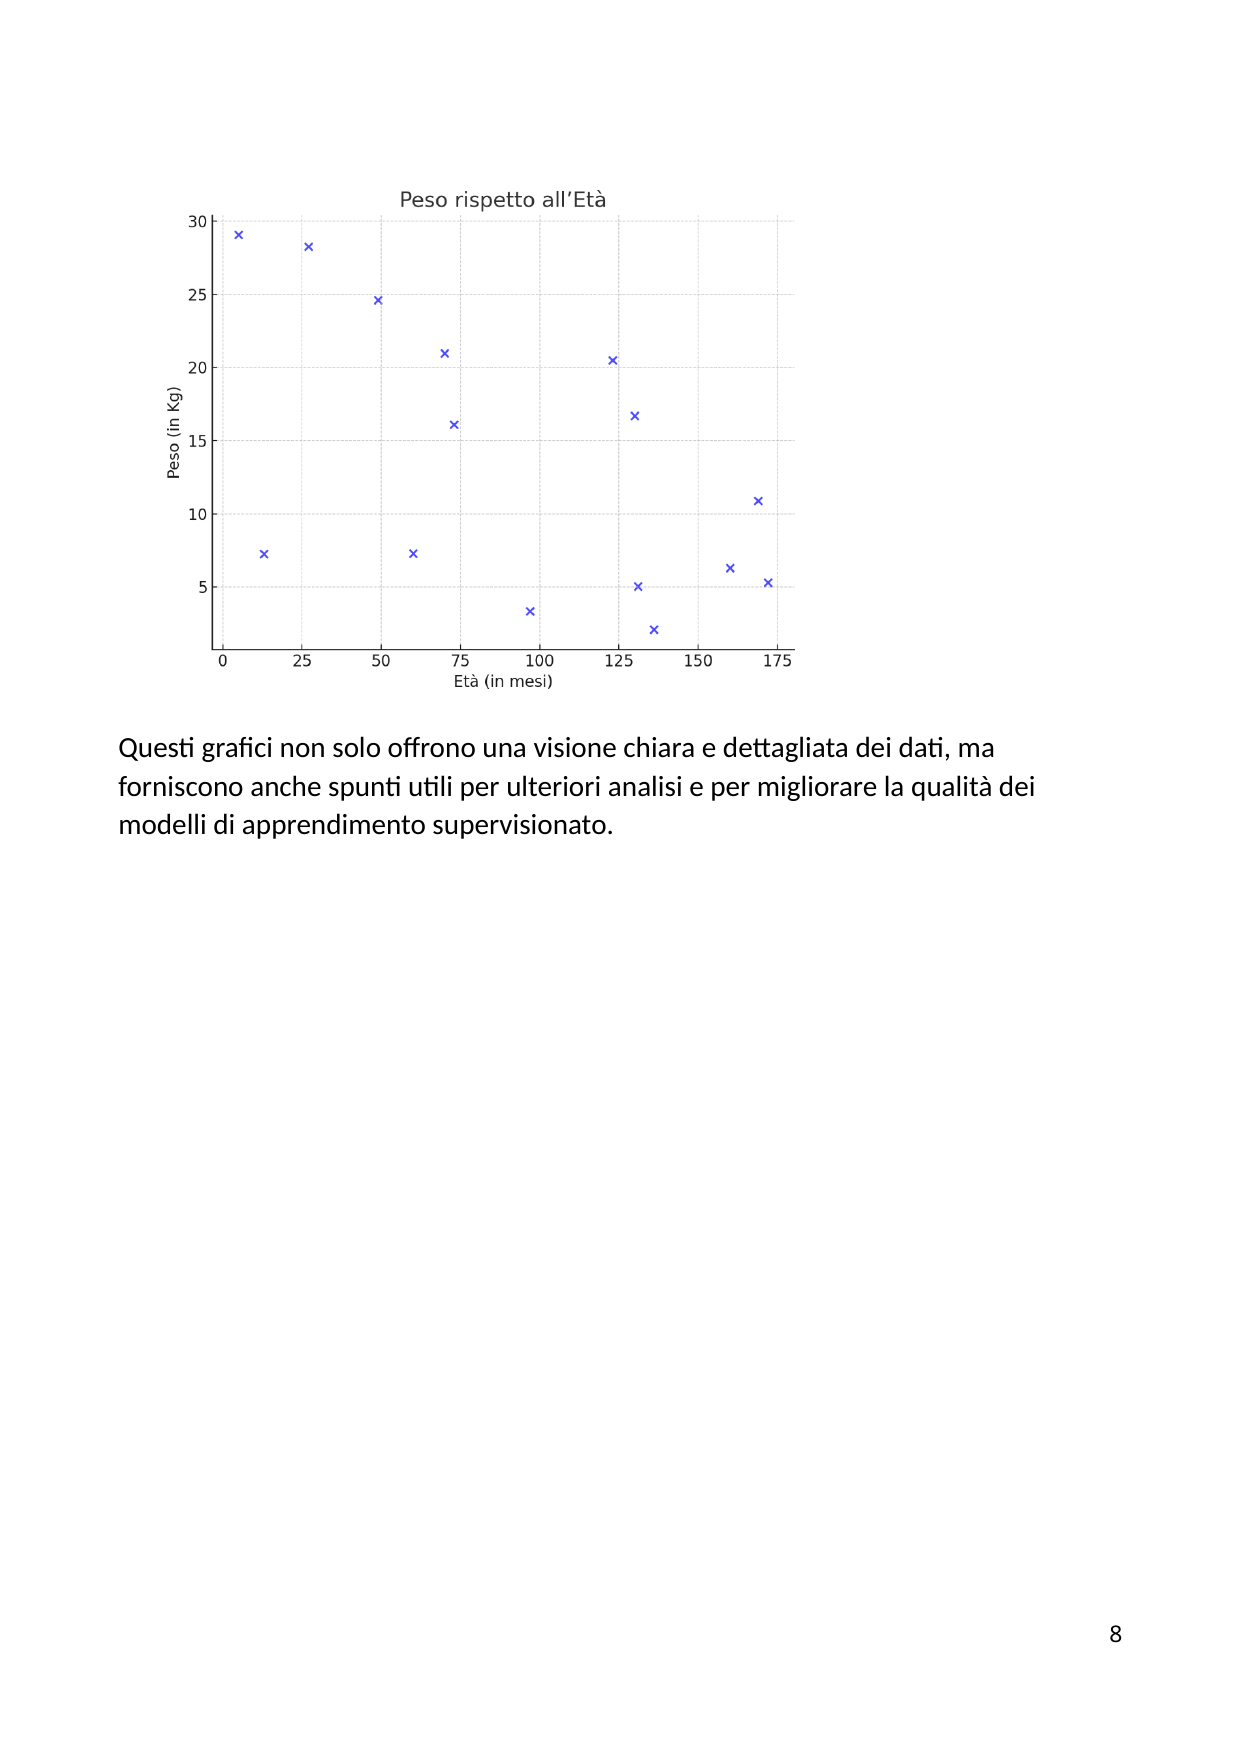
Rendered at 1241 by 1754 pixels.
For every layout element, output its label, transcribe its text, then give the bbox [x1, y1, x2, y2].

picture [118, 147, 869, 711]
text Questi grafici non solo offrono una visione chiara e dettagliata dei dati, ma forniscono anche spunti utili per ulteriori analisi e per migliorare la qualità dei modelli di apprendimento supervisionato. [118, 729, 1122, 842]
